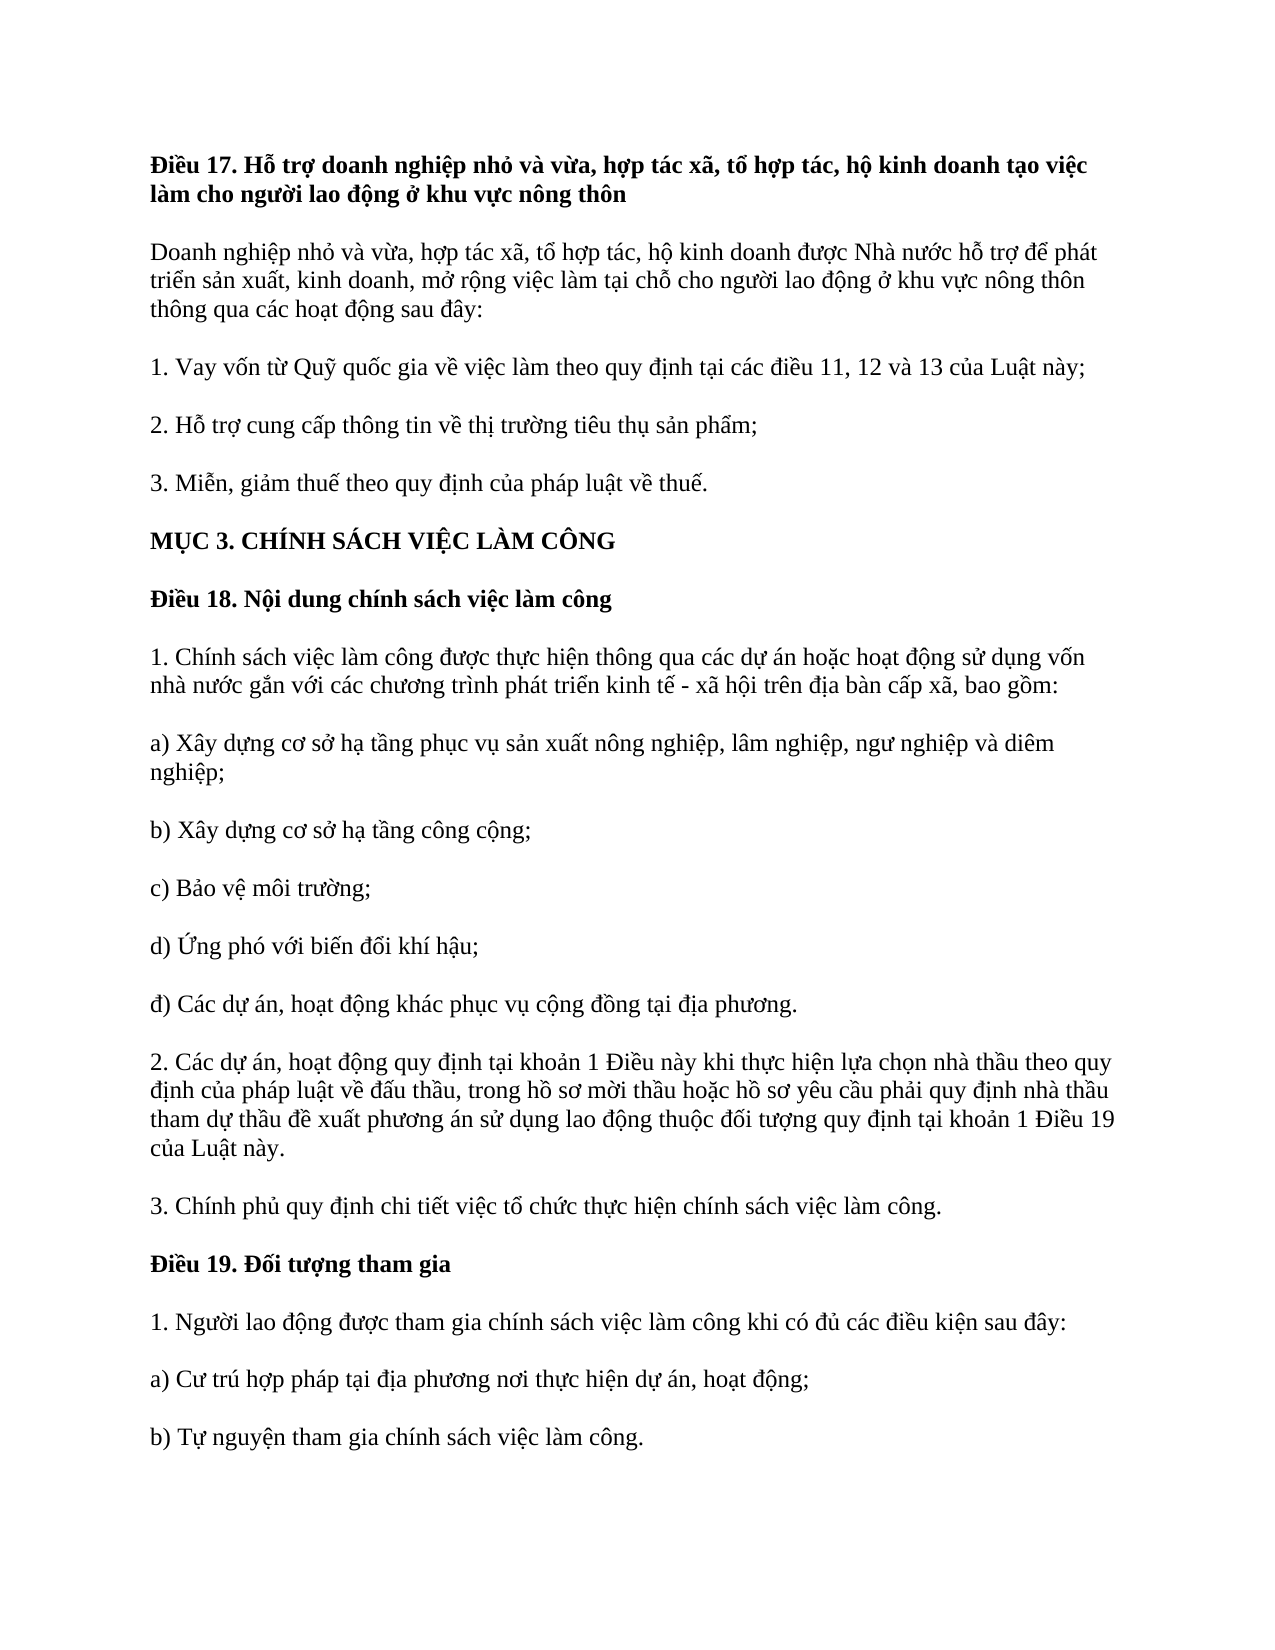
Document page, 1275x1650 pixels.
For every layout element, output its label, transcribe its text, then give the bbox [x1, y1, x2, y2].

text Điều 17. Hỗ trợ doanh nghiệp nhỏ và vừa, hợp tác xã, tổ hợp tác, hộ kinh doanh tạo việc làm cho người lao động ở khu vực nông thôn [150, 150, 1125, 207]
text 1. Người lao động được tham gia chính sách việc làm công khi có đủ các điều kiện sau đây: [150, 1307, 1125, 1335]
text 2. Hỗ trợ cung cấp thông tin về thị trường tiêu thụ sản phẩm; [150, 410, 1125, 439]
text a) Cư trú hợp pháp tại địa phương nơi thực hiện dự án, hoạt động; [150, 1364, 1125, 1393]
text 2. Các dự án, hoạt động quy định tại khoản 1 Điều này khi thực hiện lựa chọn nhà thầu theo quy định của pháp luật về đấu thầu, trong hồ sơ mời thầu hoặc hồ sơ yêu cầu phải quy định nhà thầu tham dự thầu đề xuất phương án sử dụng lao động thuộc đối tượng quy định tại khoản 1 Điều 19 của Luật này. [150, 1047, 1125, 1162]
text a) Xây dựng cơ sở hạ tầng phục vụ sản xuất nông nghiệp, lâm nghiệp, ngư nghiệp và diêm nghiệp; [150, 728, 1125, 786]
text 3. Chính phủ quy định chi tiết việc tổ chức thực hiện chính sách việc làm công. [150, 1191, 1125, 1219]
text d) Ứng phó với biến đổi khí hậu; [150, 931, 1125, 959]
text đ) Các dự án, hoạt động khác phục vụ cộng đồng tại địa phương. [150, 989, 1125, 1017]
text b) Tự nguyện tham gia chính sách việc làm công. [150, 1422, 1125, 1451]
text b) Xây dựng cơ sở hạ tầng công cộng; [150, 815, 1125, 844]
text c) Bảo vệ môi trường; [150, 873, 1125, 902]
text Điều 18. Nội dung chính sách việc làm công [150, 584, 1125, 612]
text Doanh nghiệp nhỏ và vừa, hợp tác xã, tổ hợp tác, hộ kinh doanh được Nhà nước hỗ trợ để phát triển sản xuất, kinh doanh, mở rộng việc làm tại chỗ cho người lao động ở khu vực nông thôn thông qua các hoạt động sau đây: [150, 237, 1125, 323]
text Điều 19. Đối tượng tham gia [150, 1249, 1125, 1277]
text 1. Chính sách việc làm công được thực hiện thông qua các dự án hoặc hoạt động sử dụng vốn nhà nước gắn với các chương trình phát triển kinh tế - xã hội trên địa bàn cấp xã, bao gồm: [150, 642, 1125, 699]
text MỤC 3. CHÍNH SÁCH VIỆC LÀM CÔNG [150, 526, 1125, 554]
text 3. Miễn, giảm thuế theo quy định của pháp luật về thuế. [150, 468, 1125, 497]
text 1. Vay vốn từ Quỹ quốc gia về việc làm theo quy định tại các điều 11, 12 và 13 của Luật này; [150, 352, 1125, 381]
